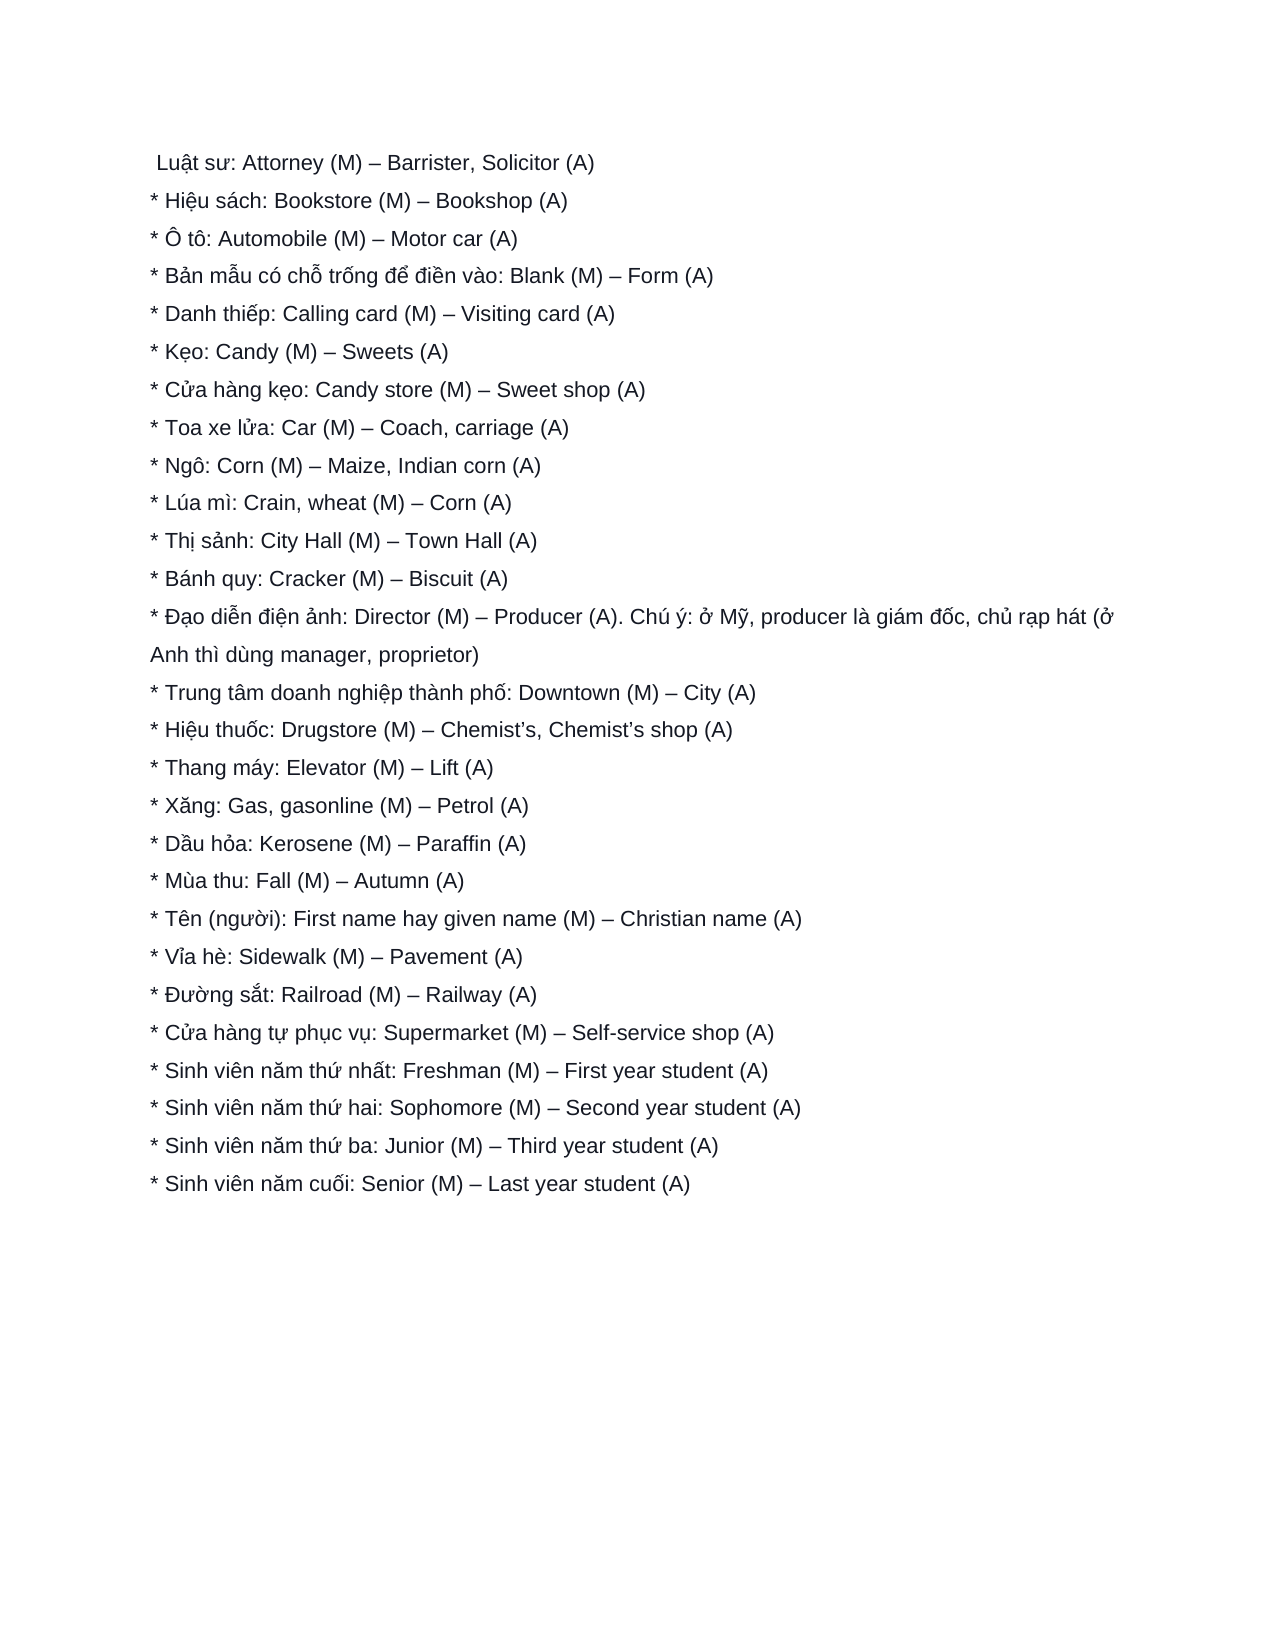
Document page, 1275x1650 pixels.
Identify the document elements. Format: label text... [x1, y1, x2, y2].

text Luật sư: Attorney (M) – Barrister, Solicitor (A) * Hiệu sách: Bookstore (M) – Bookshop (A) * Ô tô: Automobile (M) – Motor car (A) * Bản mẫu có chỗ trống để điền vào: Blank (M) – Form (A) * Danh thiếp: Calling card (M) – Visiting card (A) * Kẹo: Candy (M) – Sweets (A) * Cửa hàng kẹo: Candy store (M) – Sweet shop (A) * Toa xe lửa: Car (M) – Coach, carriage (A) * Ngô: Corn (M) – Maize, Indian corn (A) * Lúa mì: Crain, wheat (M) – Corn (A) * Thị sảnh: City Hall (M) – Town Hall (A) * Bánh quy: Cracker (M) – Biscuit (A) * Đạo diễn điện ảnh: Director (M) – Producer (A). Chú ý: ở Mỹ, producer là giám đốc, chủ rạp hát (ở Anh thì dùng manager, proprietor) * Trung tâm doanh nghiệp thành phố: Downtown (M) – City (A) * Hiệu thuốc: Drugstore (M) – Chemist’s, Chemist’s shop (A) * Thang máy: Elevator (M) – Lift (A) * Xăng: Gas, gasonline (M) – Petrol (A) * Dầu hỏa: Kerosene (M) – Paraffin (A) * Mùa thu: Fall (M) – Autumn (A) * Tên (người): First name hay given name (M) – Christian name (A) * Vỉa hè: Sidewalk (M) – Pavement (A) * Đường sắt: Railroad (M) – Railway (A) * Cửa hàng tự phục vụ: Supermarket (M) – Self-service shop (A) * Sinh viên năm thứ nhất: Freshman (M) – First year student (A) * Sinh viên năm thứ hai: Sophomore (M) – Second year student (A) * Sinh viên năm thứ ba: Junior (M) – Third year student (A) * Sinh viên năm cuối: Senior (M) – Last year student (A) [150, 150, 1125, 1196]
